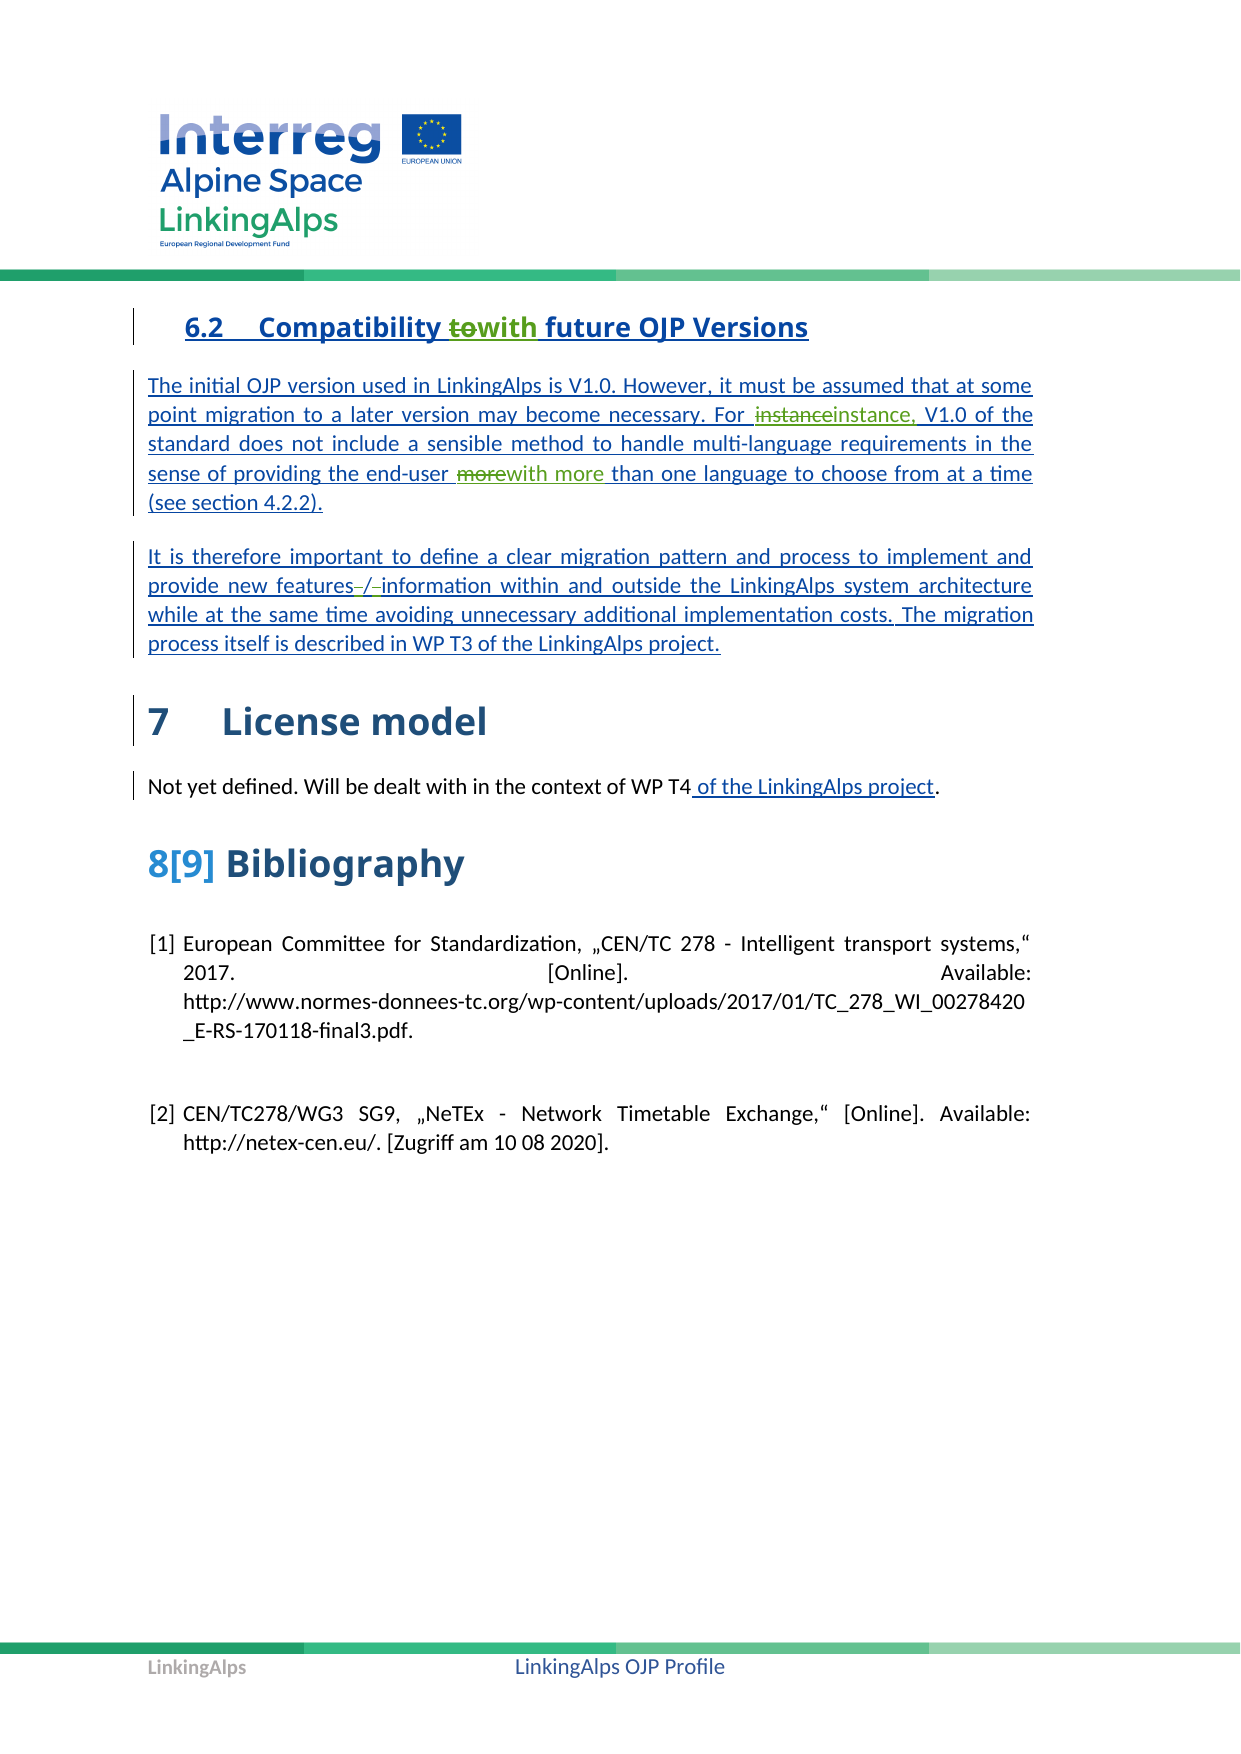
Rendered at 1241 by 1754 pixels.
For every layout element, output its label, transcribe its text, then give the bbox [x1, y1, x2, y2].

subtitle Bibliography [148, 838, 1033, 889]
text 4.2.2 [148, 397, 1033, 454]
text 4.2.2 [148, 370, 1033, 395]
text Not yet defined. Will be dealt with in the context of WP T4. [148, 771, 1033, 800]
table_cell [2] [148, 1071, 181, 1182]
picture [0, 1640, 1241, 1657]
picture [0, 267, 1241, 284]
table_cell CEN/TC278/WG3 SG9, „NeTEx - Network Timetable Exchange,“ [Online]. Available: http://netex-cen.eu/. [Zugriff am 10 08 2020]. [181, 1071, 1033, 1182]
picture [147, 98, 479, 256]
table_header European Committee for Standardization, „CEN/TC 278 - Intelligent transport systems,“ 2017. [Online]. Available: http://www.normes-donnees-tc.org/wp-content/uploads/2017/01/TC_278_WI_00278420_E-RS-170118-final3.pdf. [181, 901, 1033, 1071]
text 4.2.2 [148, 455, 1033, 483]
table_header [1] [148, 901, 181, 1071]
text 4.2.2 [148, 484, 1033, 516]
subtitle License model [148, 695, 1033, 746]
